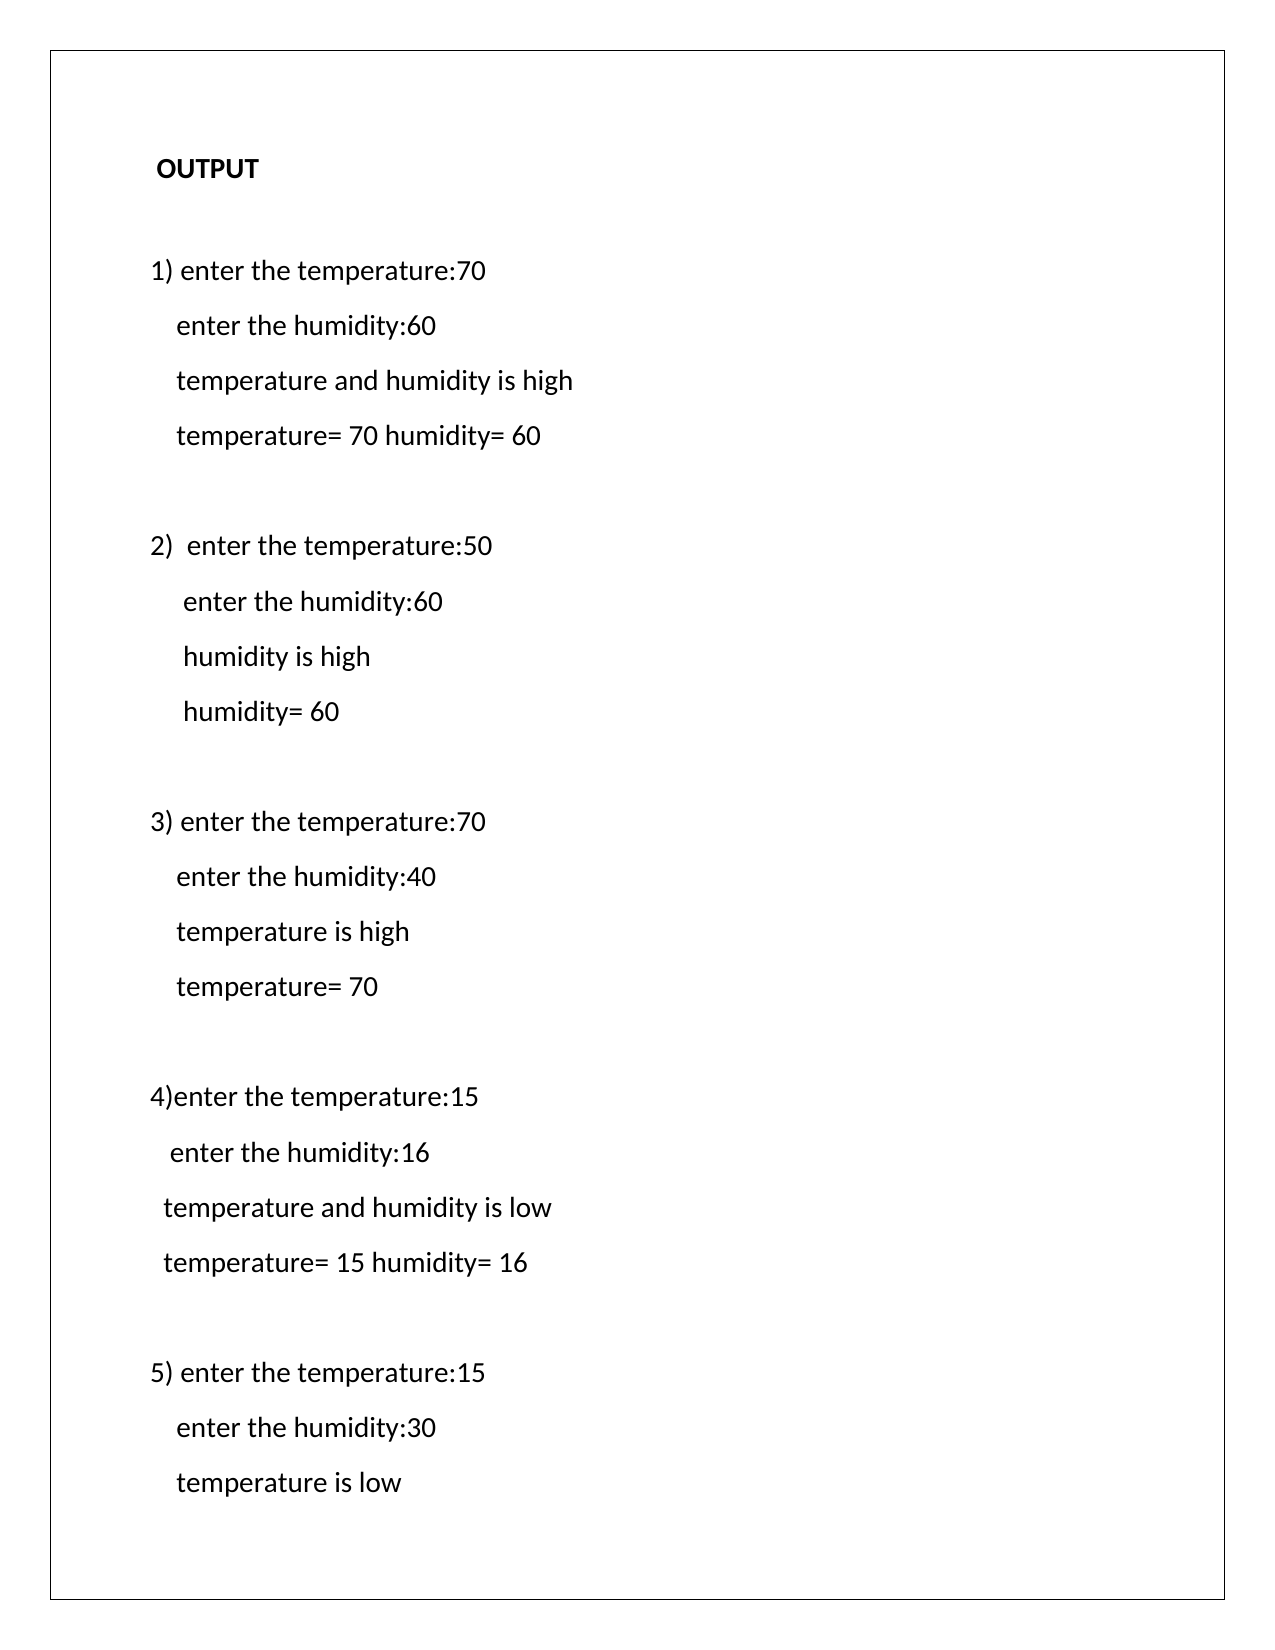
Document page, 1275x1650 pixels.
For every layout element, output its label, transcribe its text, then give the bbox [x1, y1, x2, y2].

text OUTPUT [150, 150, 1125, 186]
text temperature and humidity is high [150, 362, 1125, 398]
text temperature= 70 humidity= 60 [150, 417, 1125, 453]
text enter the humidity:60 [150, 583, 1125, 618]
text enter the humidity:30 [150, 1409, 1125, 1445]
text 4)enter the temperature:15 [150, 1078, 1125, 1114]
text enter the humidity:16 [150, 1134, 1125, 1169]
text temperature is high [150, 913, 1125, 949]
text temperature= 70 [150, 968, 1125, 1004]
text enter the humidity:40 [150, 858, 1125, 894]
text temperature= 15 humidity= 16 [150, 1244, 1125, 1279]
text 1) enter the temperature:70 [150, 252, 1125, 288]
text humidity is high [150, 638, 1125, 673]
text enter the humidity:60 [150, 307, 1125, 343]
text humidity= 60 [150, 693, 1125, 728]
text temperature and humidity is low [150, 1189, 1125, 1224]
text temperature is low [150, 1464, 1125, 1500]
text 5) enter the temperature:15 [150, 1354, 1125, 1390]
text 3) enter the temperature:70 [150, 803, 1125, 839]
text 2) enter the temperature:50 [150, 527, 1125, 563]
